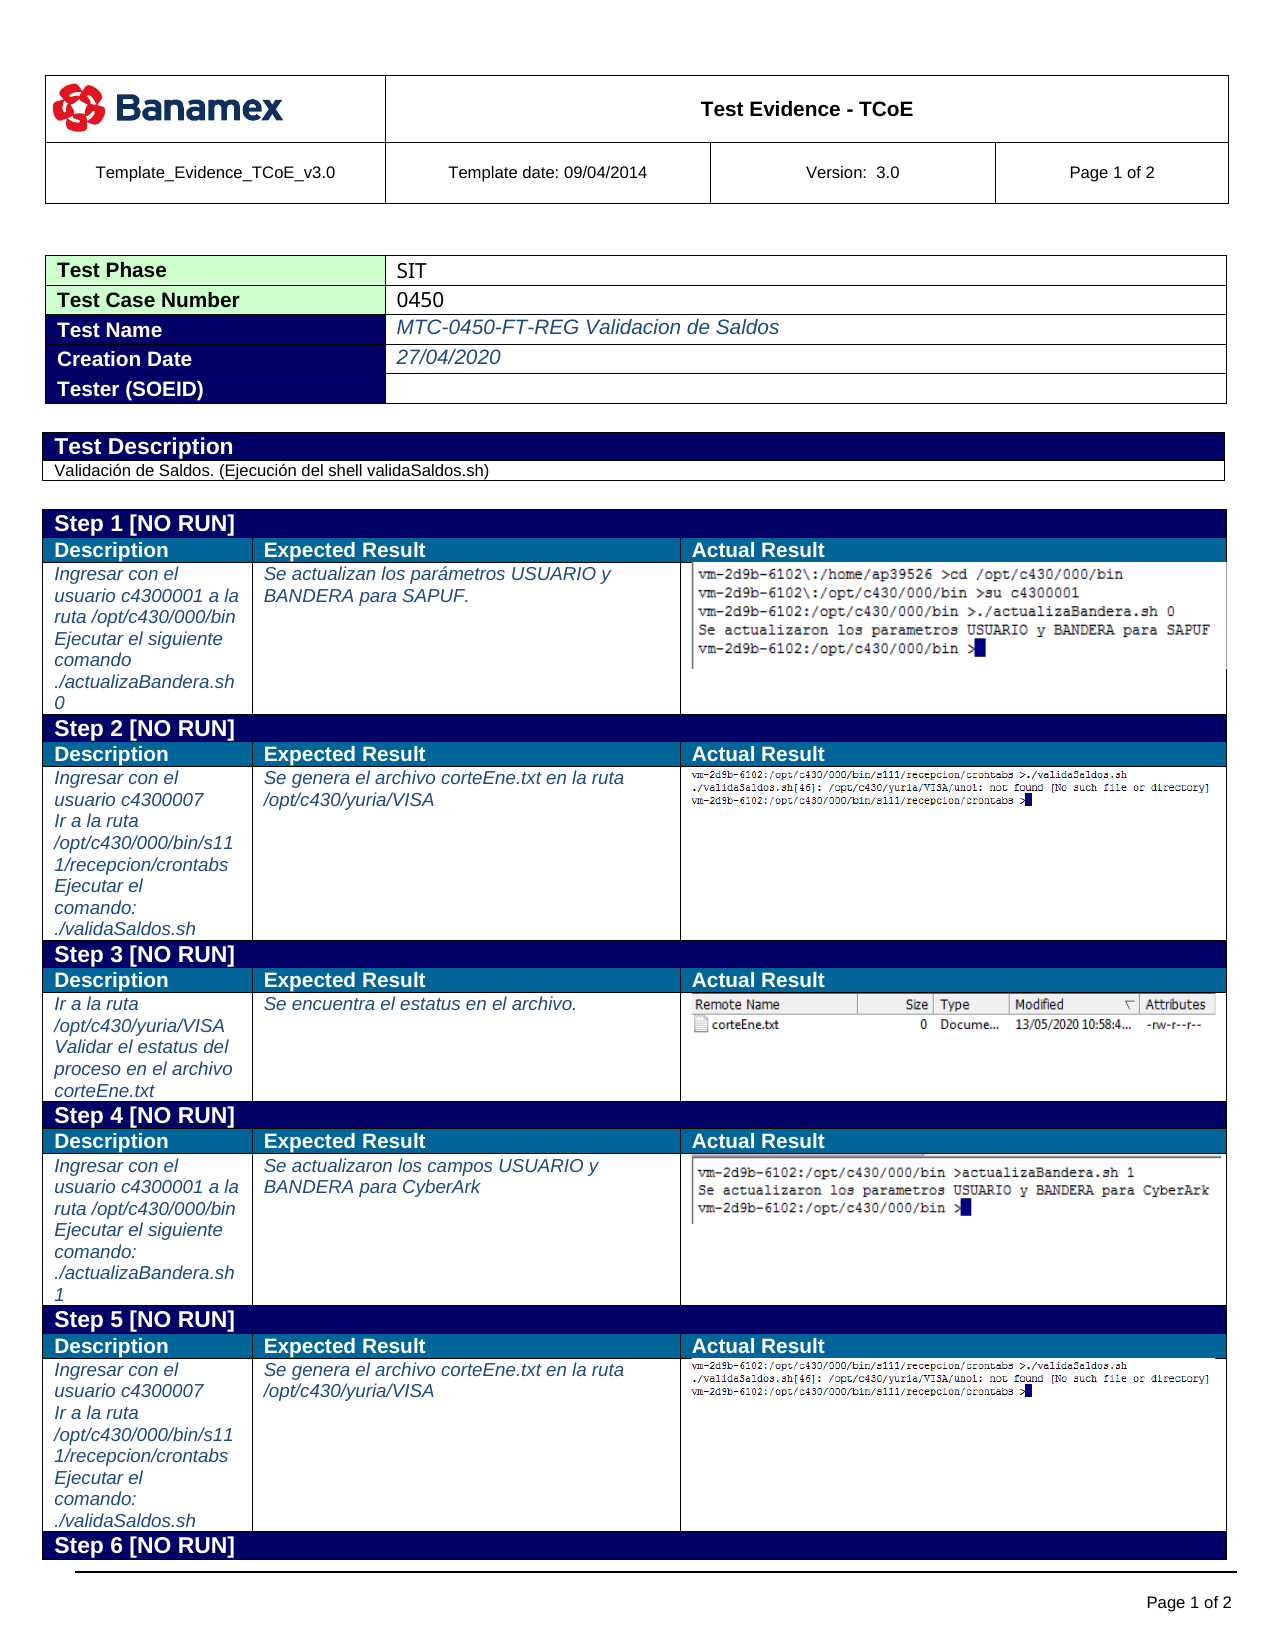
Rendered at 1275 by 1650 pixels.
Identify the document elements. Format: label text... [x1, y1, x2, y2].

table_cell 0450 [386, 286, 1226, 314]
table_cell [681, 563, 1226, 714]
table_cell Se actualizaron los campos USUARIO y BANDERA para CyberArk [253, 1154, 680, 1305]
table_cell t [681, 993, 1226, 1101]
table_header Test Phase [46, 256, 385, 284]
picture [691, 1154, 1222, 1224]
table_cell Description [43, 968, 252, 992]
table_cell Expected Result [253, 1334, 680, 1358]
table_cell Step 4 [NO RUN] [43, 1102, 1226, 1128]
table_header Test Description [43, 433, 1224, 460]
table_header SIT [386, 256, 1226, 284]
picture [691, 1359, 1216, 1402]
table_cell Step 5 [NO RUN] [43, 1306, 1226, 1333]
table_cell Test Case Number [46, 286, 385, 314]
table_cell MTC-0450-FT-REG Validacion de Saldos [386, 315, 1226, 344]
table_cell 27/04/2020 [386, 345, 1226, 373]
table_cell Expected Result [253, 742, 680, 766]
table_cell Expected Result [253, 1129, 680, 1153]
table_cell Se actualizan los parámetros USUARIO y BANDERA para SAPUF. [253, 563, 680, 714]
table_cell [681, 767, 1226, 940]
table_cell Actual Result [681, 968, 1226, 992]
table_cell Description [43, 538, 252, 562]
picture [691, 563, 1227, 669]
table_cell Se genera el archivo corteEne.txt en la ruta /opt/c430/yuria/VISA [253, 1359, 680, 1531]
picture [691, 993, 1216, 1040]
table_cell [386, 374, 1226, 403]
table_cell Ingresar con el usuario c4300001 a la ruta /opt/c430/000/bin Ejecutar el siguiente comando: ./actualizaBandera.sh 1 [43, 1154, 252, 1305]
table_cell Description [43, 1334, 252, 1358]
table_cell [681, 1359, 1226, 1531]
table_cell Actual Result [681, 538, 1226, 562]
table_cell Validación de Saldos. (Ejecución del shell validaSaldos.sh) [43, 461, 1224, 480]
table_cell [681, 1154, 1226, 1305]
table_cell Description [43, 1129, 252, 1153]
table_cell Step 2 [NO RUN] [43, 715, 1226, 741]
table_cell Actual Result [681, 1334, 1226, 1358]
table_header Step 1 [NO RUN] [43, 510, 1226, 537]
table_cell Actual Result [681, 1129, 1226, 1153]
table_cell Step 3 [NO RUN] [43, 941, 1226, 967]
table_cell Ingresar con el usuario c4300007 Ir a la ruta /opt/c430/000/bin/s111/recepcion/crontabs Ejecutar el comando: ./validaSaldos.sh [43, 767, 252, 940]
table_cell Se encuentra el estatus en el archivo. [253, 993, 680, 1101]
picture [691, 767, 1216, 811]
table_cell Expected Result [253, 538, 680, 562]
table_cell Ingresar con el usuario c4300001 a la ruta /opt/c430/000/bin Ejecutar el siguiente comando ./actualizaBandera.sh 0 [43, 563, 252, 714]
table_cell Step 6 [NO RUN] [43, 1532, 1226, 1559]
table_cell Description [43, 742, 252, 766]
table_cell Actual Result [681, 742, 1226, 766]
table_cell Se genera el archivo corteEne.txt en la ruta /opt/c430/yuria/VISA [253, 767, 680, 940]
table_cell Test Name [46, 315, 385, 344]
table_cell Ir a la ruta /opt/c430/yuria/VISA Validar el estatus del proceso en el archivo corteEne.txt [43, 993, 252, 1101]
table_cell Ingresar con el usuario c4300007 Ir a la ruta /opt/c430/000/bin/s111/recepcion/crontabs Ejecutar el comando: ./validaSaldos.sh [43, 1359, 252, 1531]
table_cell Creation Date [46, 345, 385, 373]
table_cell Expected Result [253, 968, 680, 992]
table_cell Tester (SOEID) [46, 374, 385, 403]
